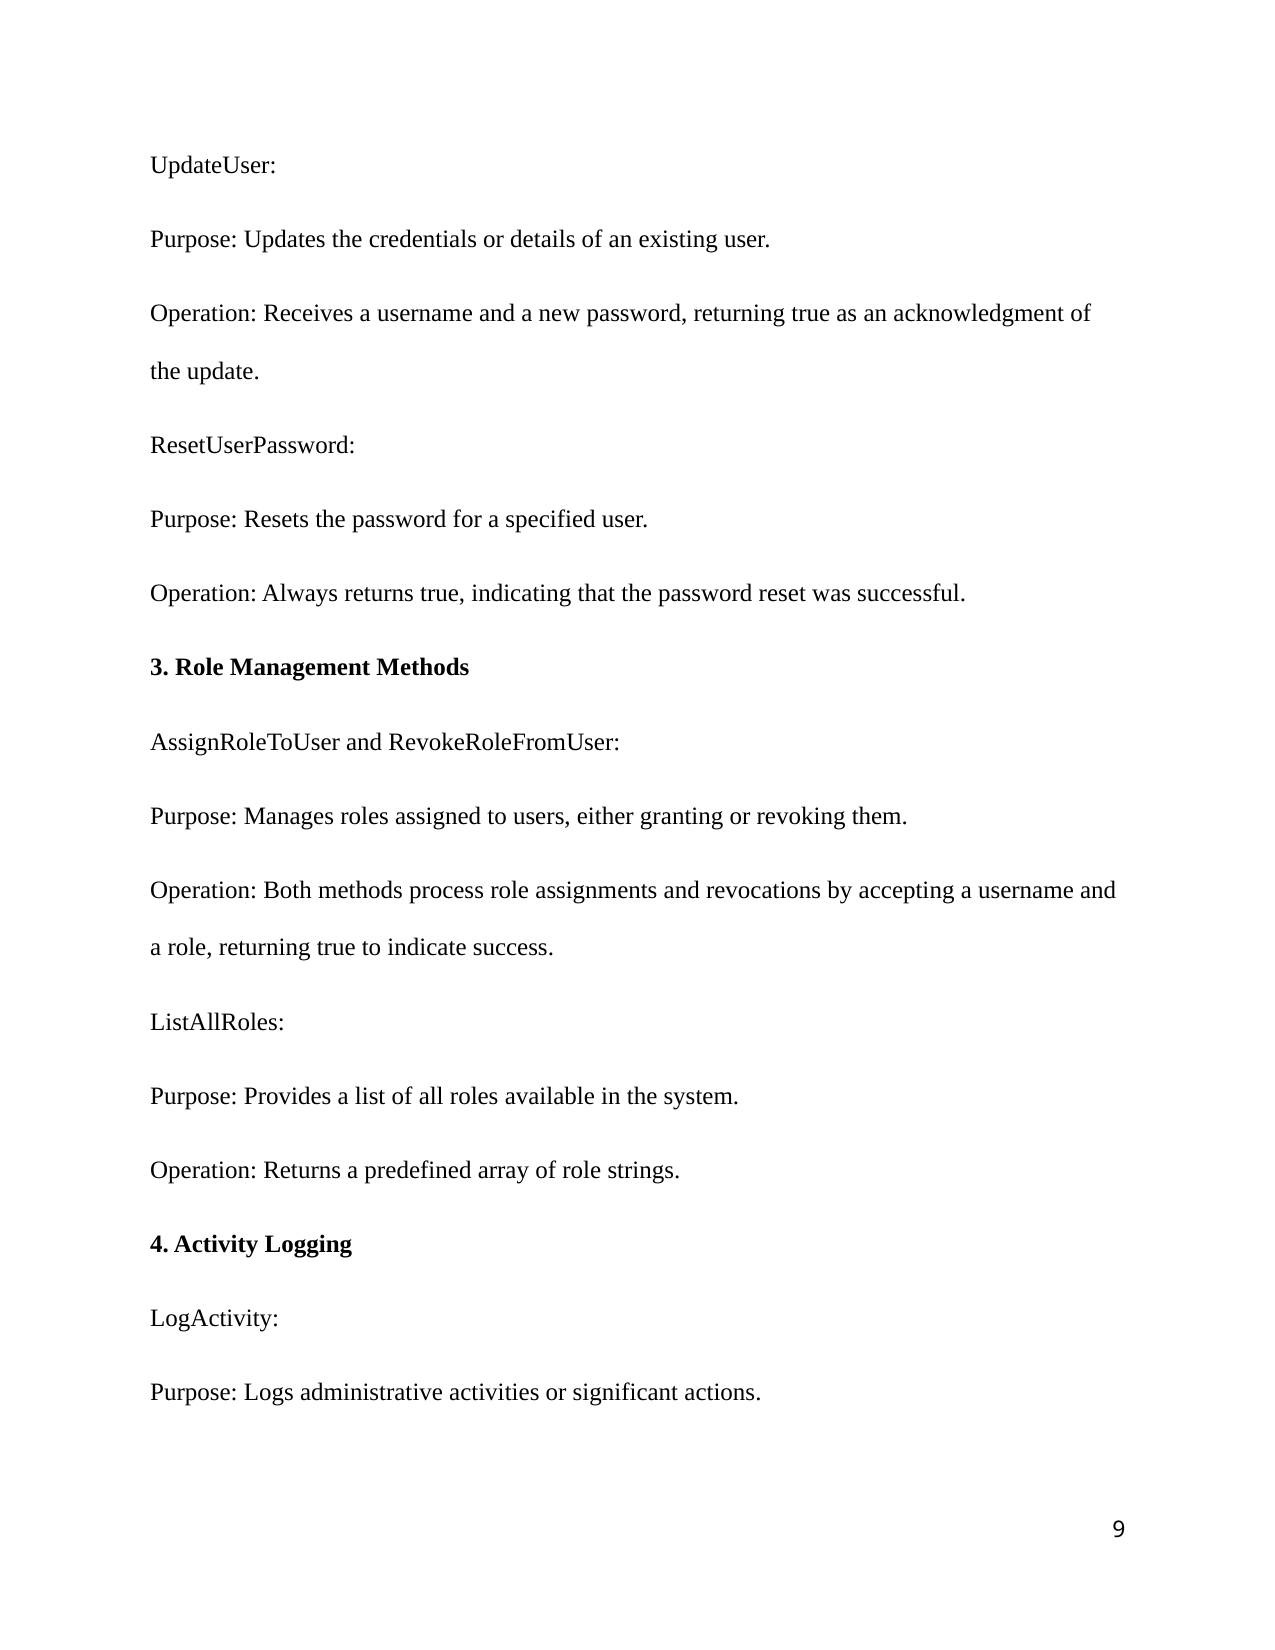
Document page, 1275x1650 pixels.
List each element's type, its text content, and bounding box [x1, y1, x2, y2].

text Purpose: Updates the credentials or details of an existing user. [150, 224, 1125, 253]
text Operation: Both methods process role assignments and revocations by accepting a username and a role, returning true to indicate success. [150, 875, 1125, 961]
text ResetUserPassword: [150, 430, 1125, 459]
text Purpose: Manages roles assigned to users, either granting or revoking them. [150, 801, 1125, 829]
text UpdateUser: [150, 150, 1125, 179]
text 4. Activity Logging [150, 1229, 1125, 1258]
text Purpose: Logs administrative activities or significant actions. [150, 1377, 1125, 1406]
text 3. Role Management Methods [150, 652, 1125, 681]
text Purpose: Provides a list of all roles available in the system. [150, 1081, 1125, 1109]
text LogActivity: [150, 1303, 1125, 1332]
text AssignRoleToUser and RevokeRoleFromUser: [150, 727, 1125, 755]
text Operation: Returns a predefined array of role strings. [150, 1155, 1125, 1184]
text Operation: Always returns true, indicating that the password reset was successful. [150, 578, 1125, 607]
text Operation: Receives a username and a new password, returning true as an acknowledgment of the update. [150, 298, 1125, 384]
text Purpose: Resets the password for a specified user. [150, 504, 1125, 533]
text ListAllRoles: [150, 1007, 1125, 1035]
